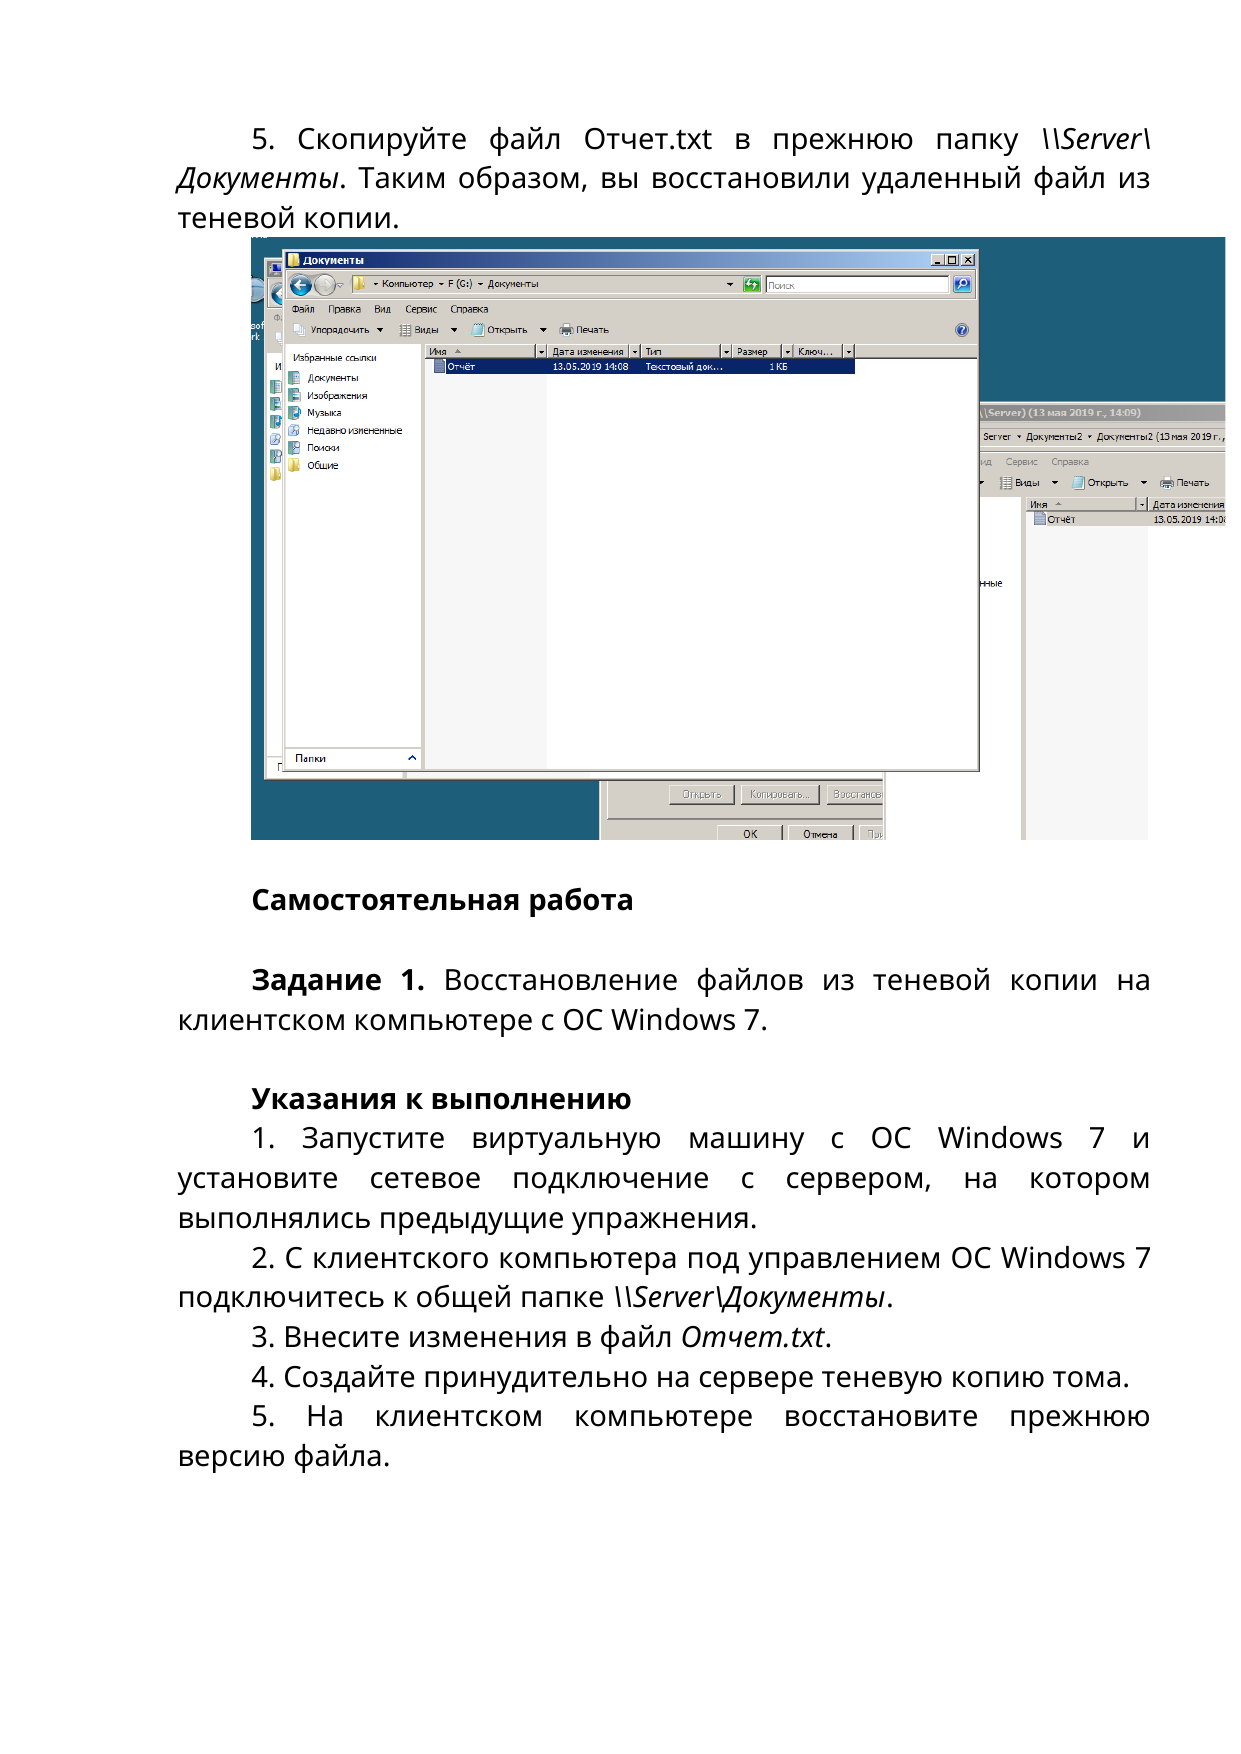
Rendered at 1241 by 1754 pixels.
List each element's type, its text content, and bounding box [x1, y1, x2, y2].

text Указания к выполнению [177, 1078, 1152, 1118]
text 2. С клиентского компьютера под управлением ОС Windows 7 подключитесь к общей папке \\Server\Документы. [177, 1237, 1152, 1316]
picture [251, 237, 1226, 840]
text Самостоятельная работа [177, 880, 1152, 919]
text 4. Создайте принудительно на сервере теневую копию тома. [177, 1356, 1152, 1396]
text Задание 1. Восстановление файлов из теневой копии на клиентском компьютере с ОС Windows 7. [177, 959, 1152, 1038]
text 3. Внесите изменения в файл Отчет.txt. [177, 1316, 1152, 1356]
text 5. Скопируйте файл Отчет.txt в прежнюю папку \\Server\Документы. Таким образом, вы восстановили удаленный файл из теневой копии. [177, 118, 1152, 237]
text 1. Запустите виртуальную машину с ОС Windows 7 и установите сетевое подключение с сервером, на котором выполнялись предыдущие упражнения. [177, 1118, 1152, 1237]
text 5. На клиентском компьютере восстановите прежнюю версию файла. [177, 1396, 1152, 1475]
